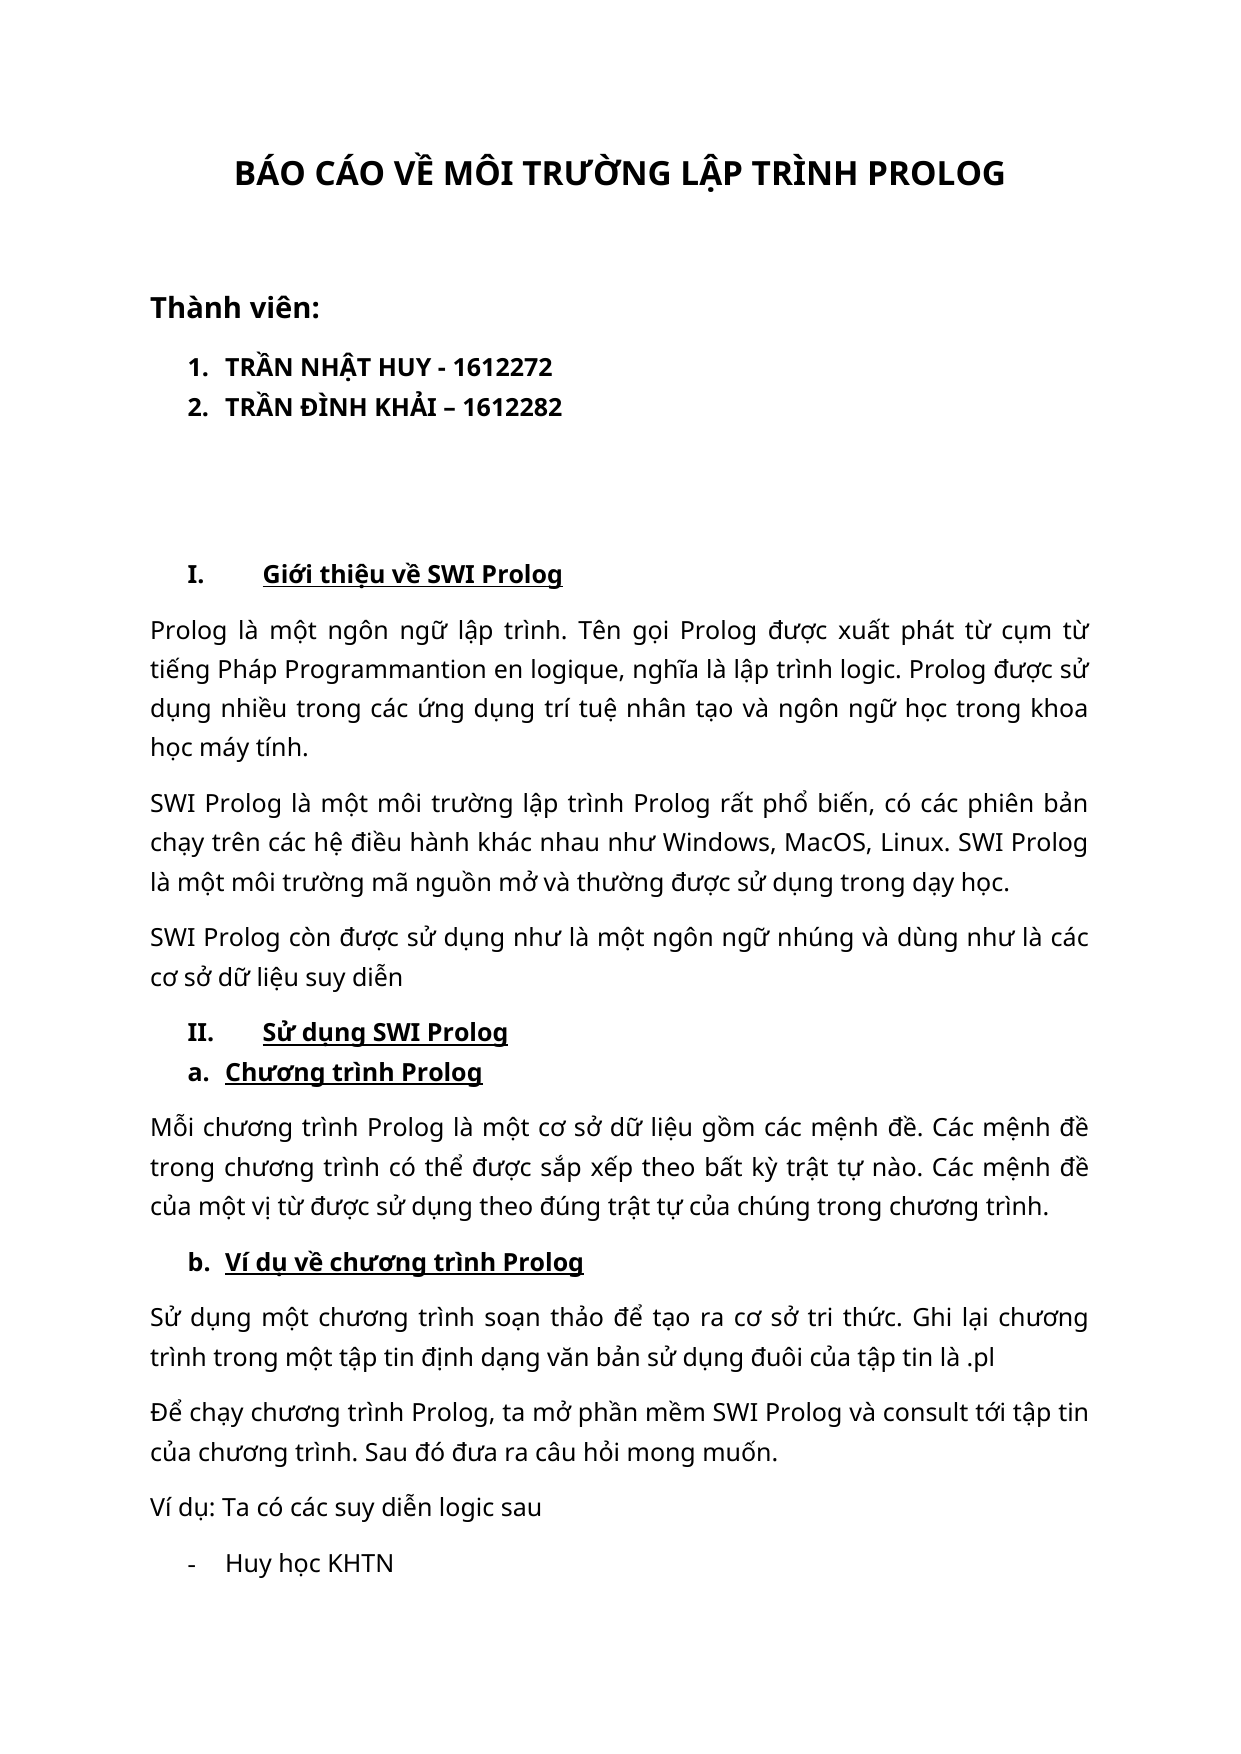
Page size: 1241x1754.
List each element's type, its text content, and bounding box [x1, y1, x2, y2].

text SWI Prolog còn được sử dụng như là một ngôn ngữ nhúng và dùng như là các cơ sở dữ liệu suy diễn [150, 920, 1090, 993]
text BÁO CÁO VỀ MÔI TRƯỜNG LẬP TRÌNH PROLOG [150, 150, 1090, 195]
text Mỗi chương trình Prolog là một cơ sở dữ liệu gồm các mệnh đề. Các mệnh đề trong chương trình có thể được sắp xếp theo bất kỳ trật tự nào. Các mệnh đề của một vị từ được sử dụng theo đúng trật tự của chúng trong chương trình. [150, 1110, 1090, 1222]
list TRẦN ĐÌNH KHẢI – 1612282 [187, 389, 1090, 423]
list Sử dụng SWI Prolog [187, 1015, 1090, 1049]
text Prolog là một ngôn ngữ lập trình. Tên gọi Prolog được xuất phát từ cụm từ tiếng Pháp Programmantion en logique, nghĩa là lập trình logic. Prolog được sử dụng nhiều trong các ứng dụng trí tuệ nhân tạo và ngôn ngữ học trong khoa học máy tính. [150, 612, 1090, 764]
list Giới thiệu về SWI Prolog [187, 557, 1090, 591]
text Để chạy chương trình Prolog, ta mở phần mềm SWI Prolog và consult tới tập tin của chương trình. Sau đó đưa ra câu hỏi mong muốn. [150, 1395, 1090, 1468]
text Sử dụng một chương trình soạn thảo để tạo ra cơ sở tri thức. Ghi lại chương trình trong một tập tin định dạng văn bản sử dụng đuôi của tập tin là .pl [150, 1300, 1090, 1373]
list Chương trình Prolog [187, 1054, 1090, 1088]
list Huy học KHTN [187, 1546, 1090, 1580]
list TRẦN NHẬT HUY - 1612272 [187, 350, 1090, 384]
list Ví dụ về chương trình Prolog [187, 1244, 1090, 1278]
text Thành viên: [150, 288, 1090, 327]
text Ví dụ: Ta có các suy diễn logic sau [150, 1490, 1090, 1524]
text SWI Prolog là một môi trường lập trình Prolog rất phổ biến, có các phiên bản chạy trên các hệ điều hành khác nhau như Windows, MacOS, Linux. SWI Prolog là một môi trường mã nguồn mở và thường được sử dụng trong dạy học. [150, 786, 1090, 898]
